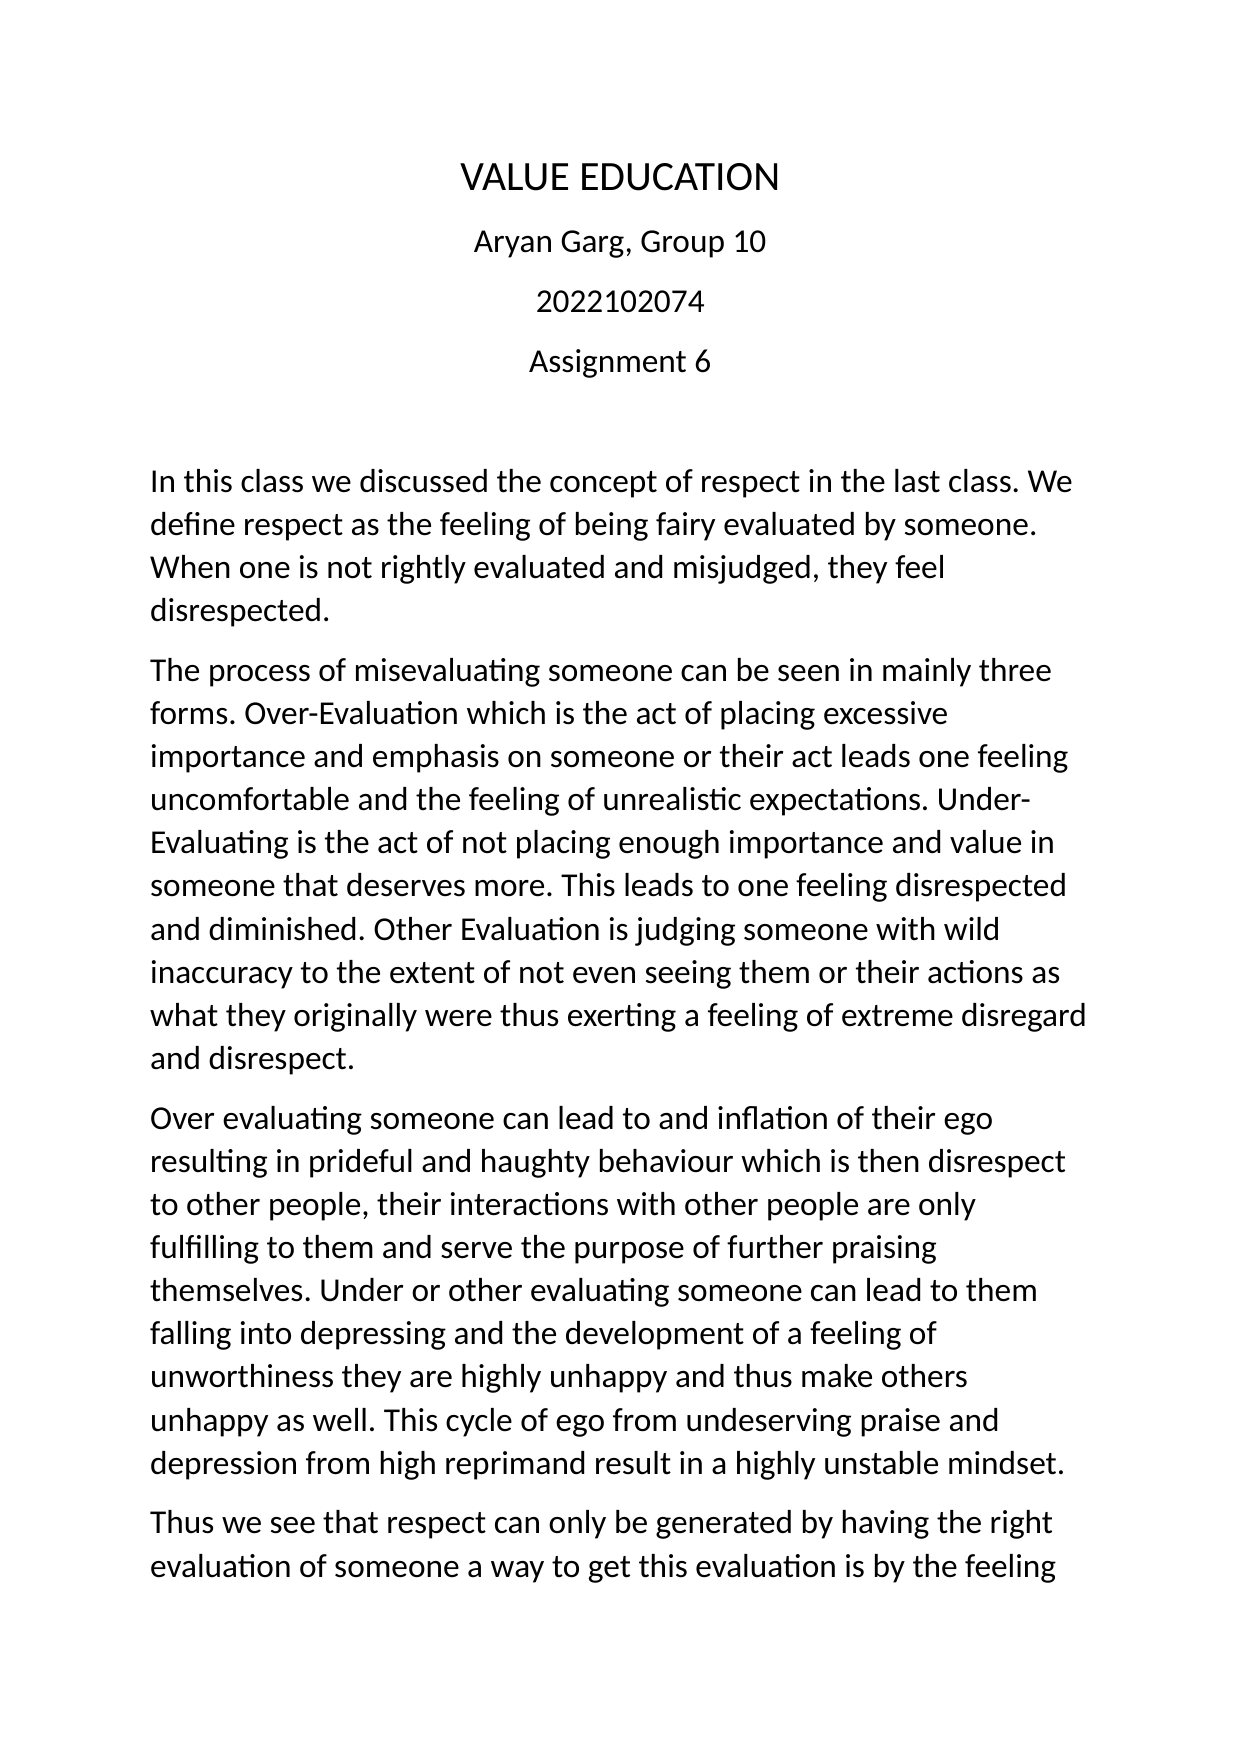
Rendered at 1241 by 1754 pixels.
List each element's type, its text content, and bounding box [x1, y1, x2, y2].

text 2022102074 [150, 280, 1090, 321]
text VALUE EDUCATION [150, 150, 1090, 201]
text Aryan Garg, Group 10 [150, 221, 1090, 261]
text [150, 1502, 1090, 1585]
text The process of misevaluating someone can be seen in mainly three forms. Over-Evaluation which is the act of placing excessive importance and emphasis on someone or their act leads one feeling uncomfortable and the feeling of unrealistic expectations. Under-Evaluating is the act of not placing enough importance and value in someone that deserves more. This leads to one feeling disrespected and diminished. Other Evaluation is judging someone with wild inaccuracy to the extent of not even seeing them or their actions as what they originally were thus exerting a feeling of extreme disregard and disrespect. [150, 649, 1090, 1078]
text Assignment 6 [150, 340, 1090, 381]
text In this class we discussed the concept of respect in the last class. We define respect as the feeling of being fairy evaluated by someone. When one is not rightly evaluated and misjudged, they feel disrespected. [150, 460, 1090, 630]
text Over evaluating someone can lead to and inflation of their ego resulting in prideful and haughty behaviour which is then disrespect to other people, their interactions with other people are only fulfilling to them and serve the purpose of further praising themselves. Under or other evaluating someone can lead to them falling into depressing and the development of a feeling of unworthiness they are highly unhappy and thus make others unhappy as well. This cycle of ego from undeserving praise and depression from high reprimand result in a highly unstable mindset. [150, 1097, 1090, 1482]
